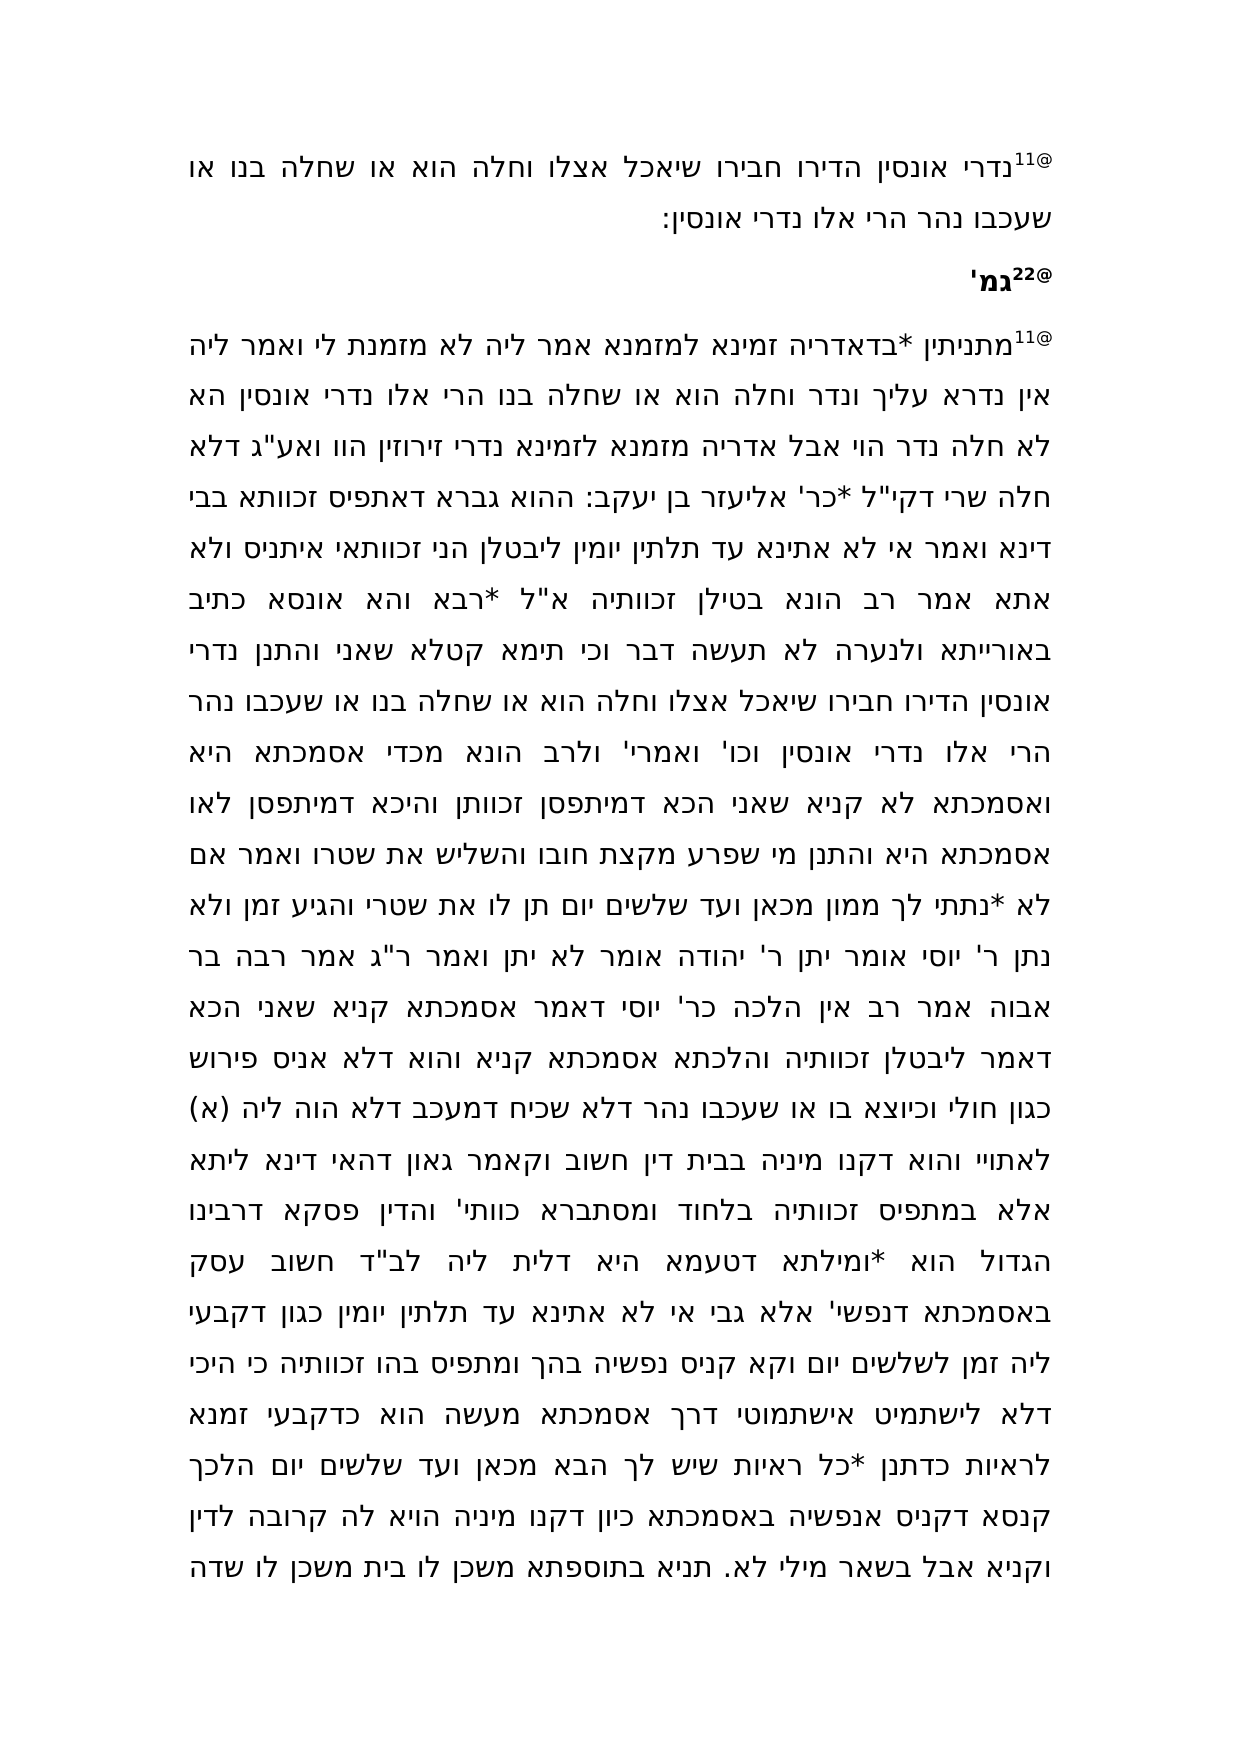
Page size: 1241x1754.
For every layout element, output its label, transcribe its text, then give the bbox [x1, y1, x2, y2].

text @11נדרי אונסין הדירו חבירו שיאכל אצלו וחלה הוא או שחלה בנו או שעכבו נהר הרי אלו נדרי אונסין: [187, 150, 1053, 235]
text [187, 328, 1053, 1584]
subtitle @22גמ' [187, 264, 1053, 298]
